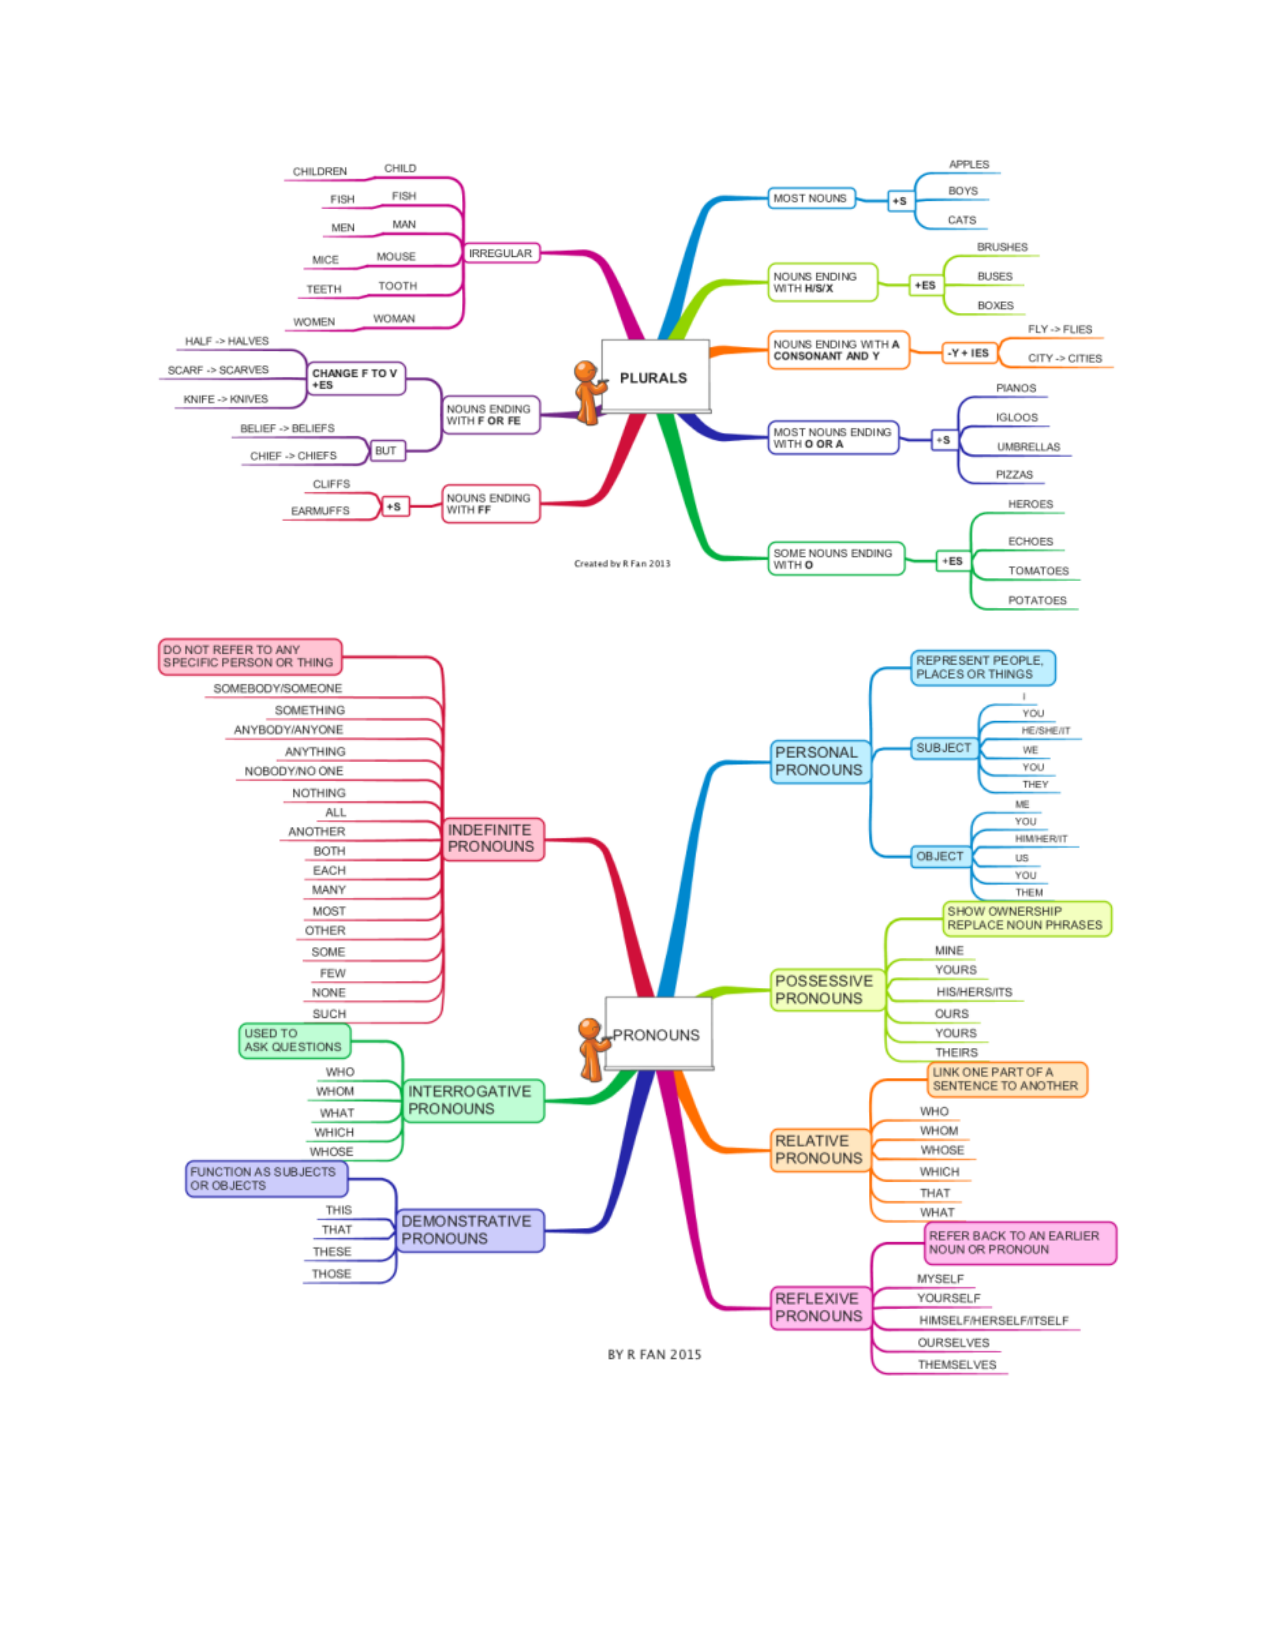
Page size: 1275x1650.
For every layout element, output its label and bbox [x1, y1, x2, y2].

picture [150, 150, 1125, 624]
picture [150, 631, 1125, 1399]
